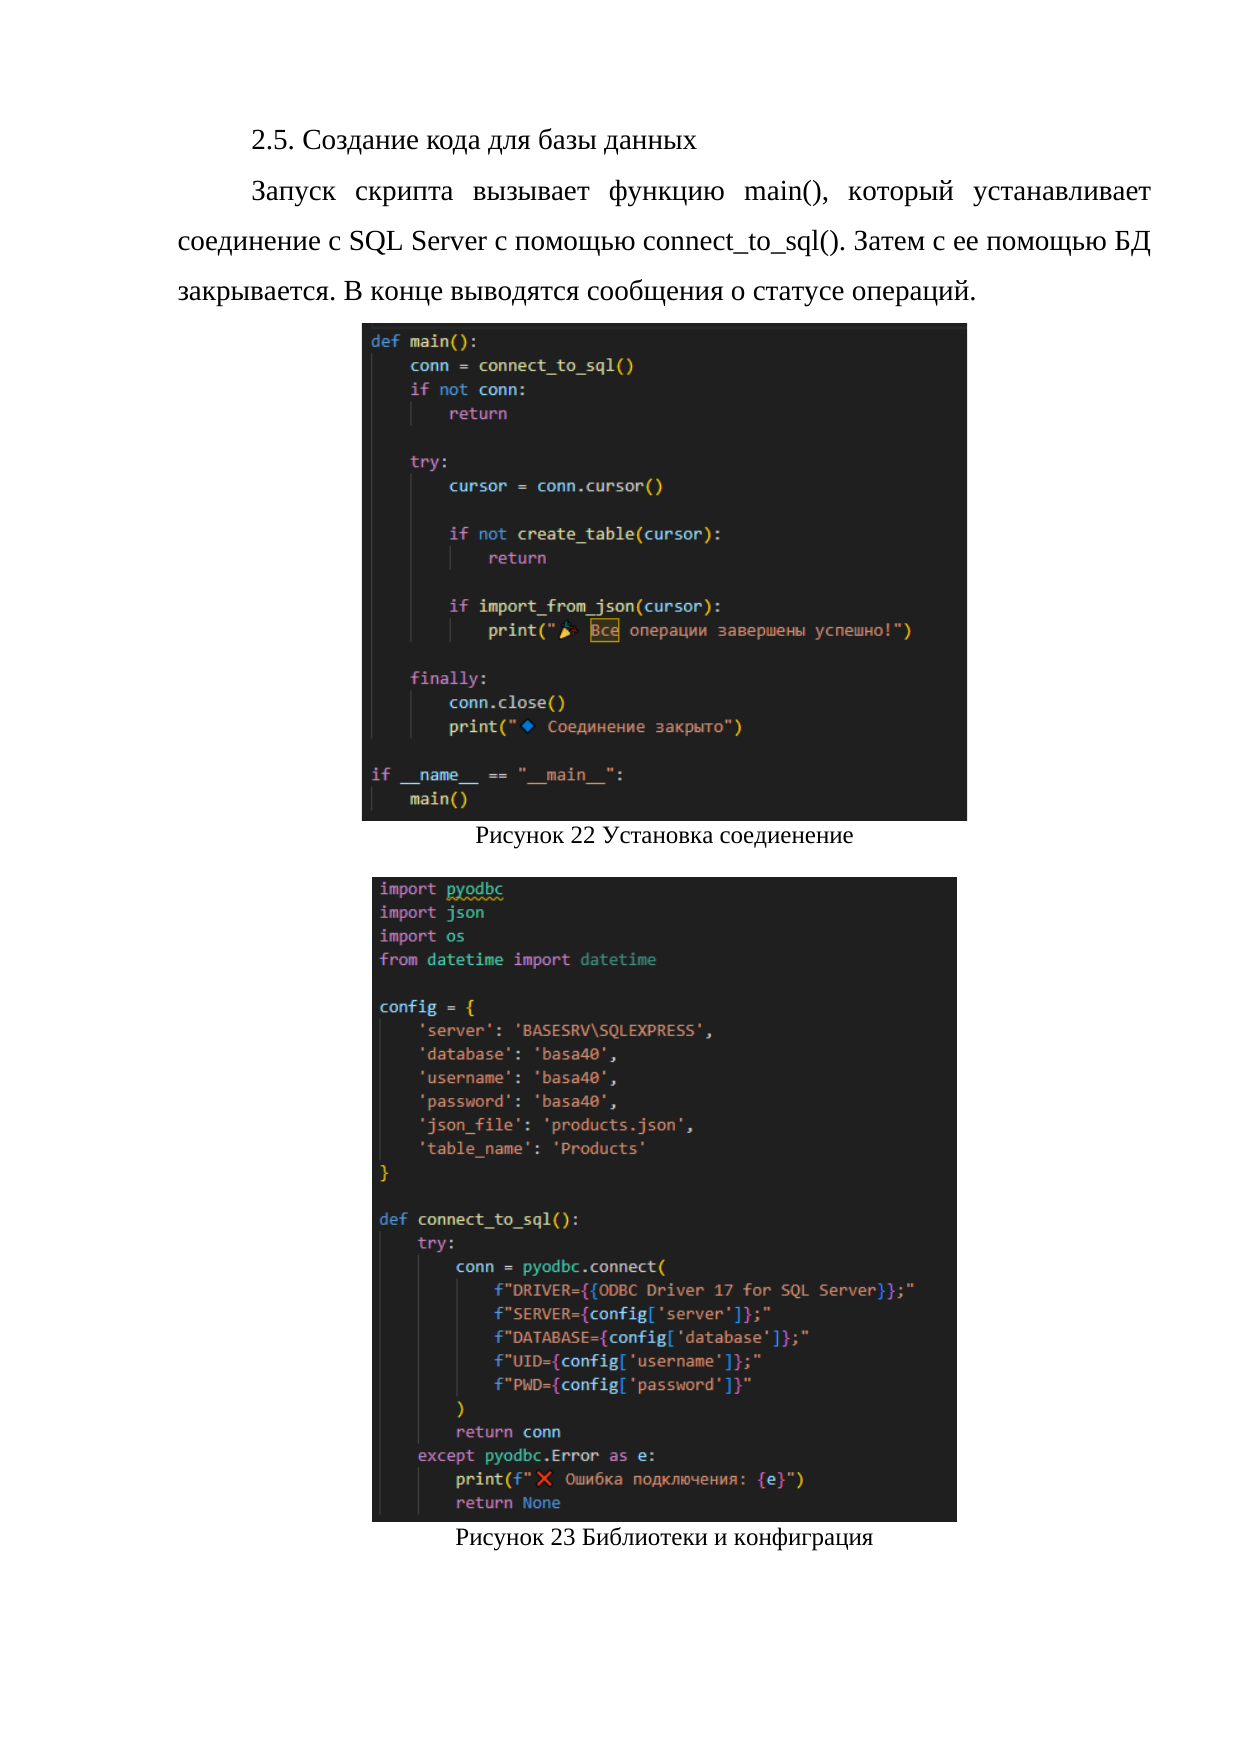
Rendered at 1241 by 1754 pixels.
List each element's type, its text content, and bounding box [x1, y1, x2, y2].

text Запуск скрипта вызывает функцию main(), который устанавливает соединение с SQL Server с помощью connect_to_sql(). Затем с ее помощью БД закрывается. В конце выводятся сообщения о статусе операций. [177, 173, 1152, 307]
text Рисунок 23 Библиотеки и конфиграция [177, 1522, 1152, 1551]
picture [372, 877, 957, 1522]
text Рисунок 22 Установка соедиенение [177, 820, 1152, 849]
picture [361, 323, 968, 821]
subtitle 2.5. Создание кода для базы данных [177, 122, 1152, 156]
